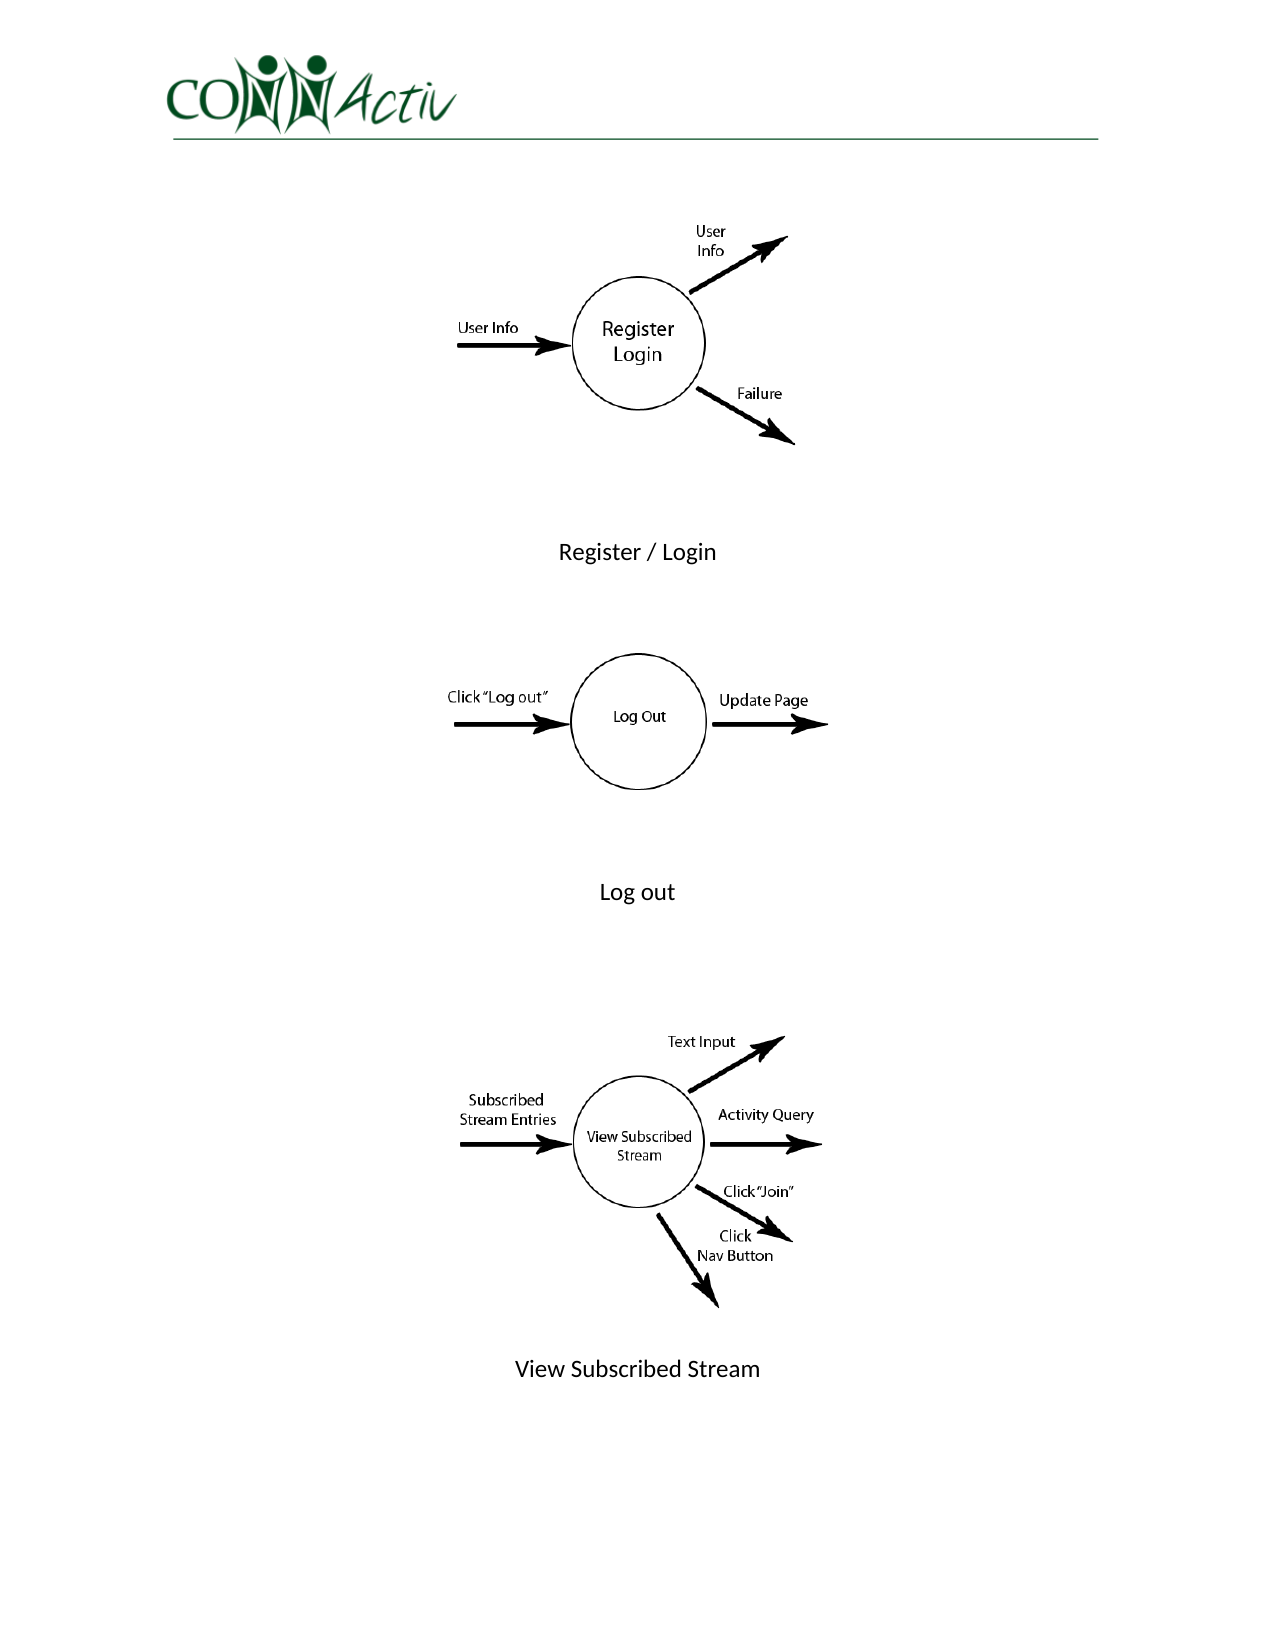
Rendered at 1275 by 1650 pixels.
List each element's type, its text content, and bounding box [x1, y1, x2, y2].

picture [160, 47, 461, 136]
picture [433, 178, 842, 506]
picture [429, 595, 846, 846]
picture [436, 1011, 839, 1323]
